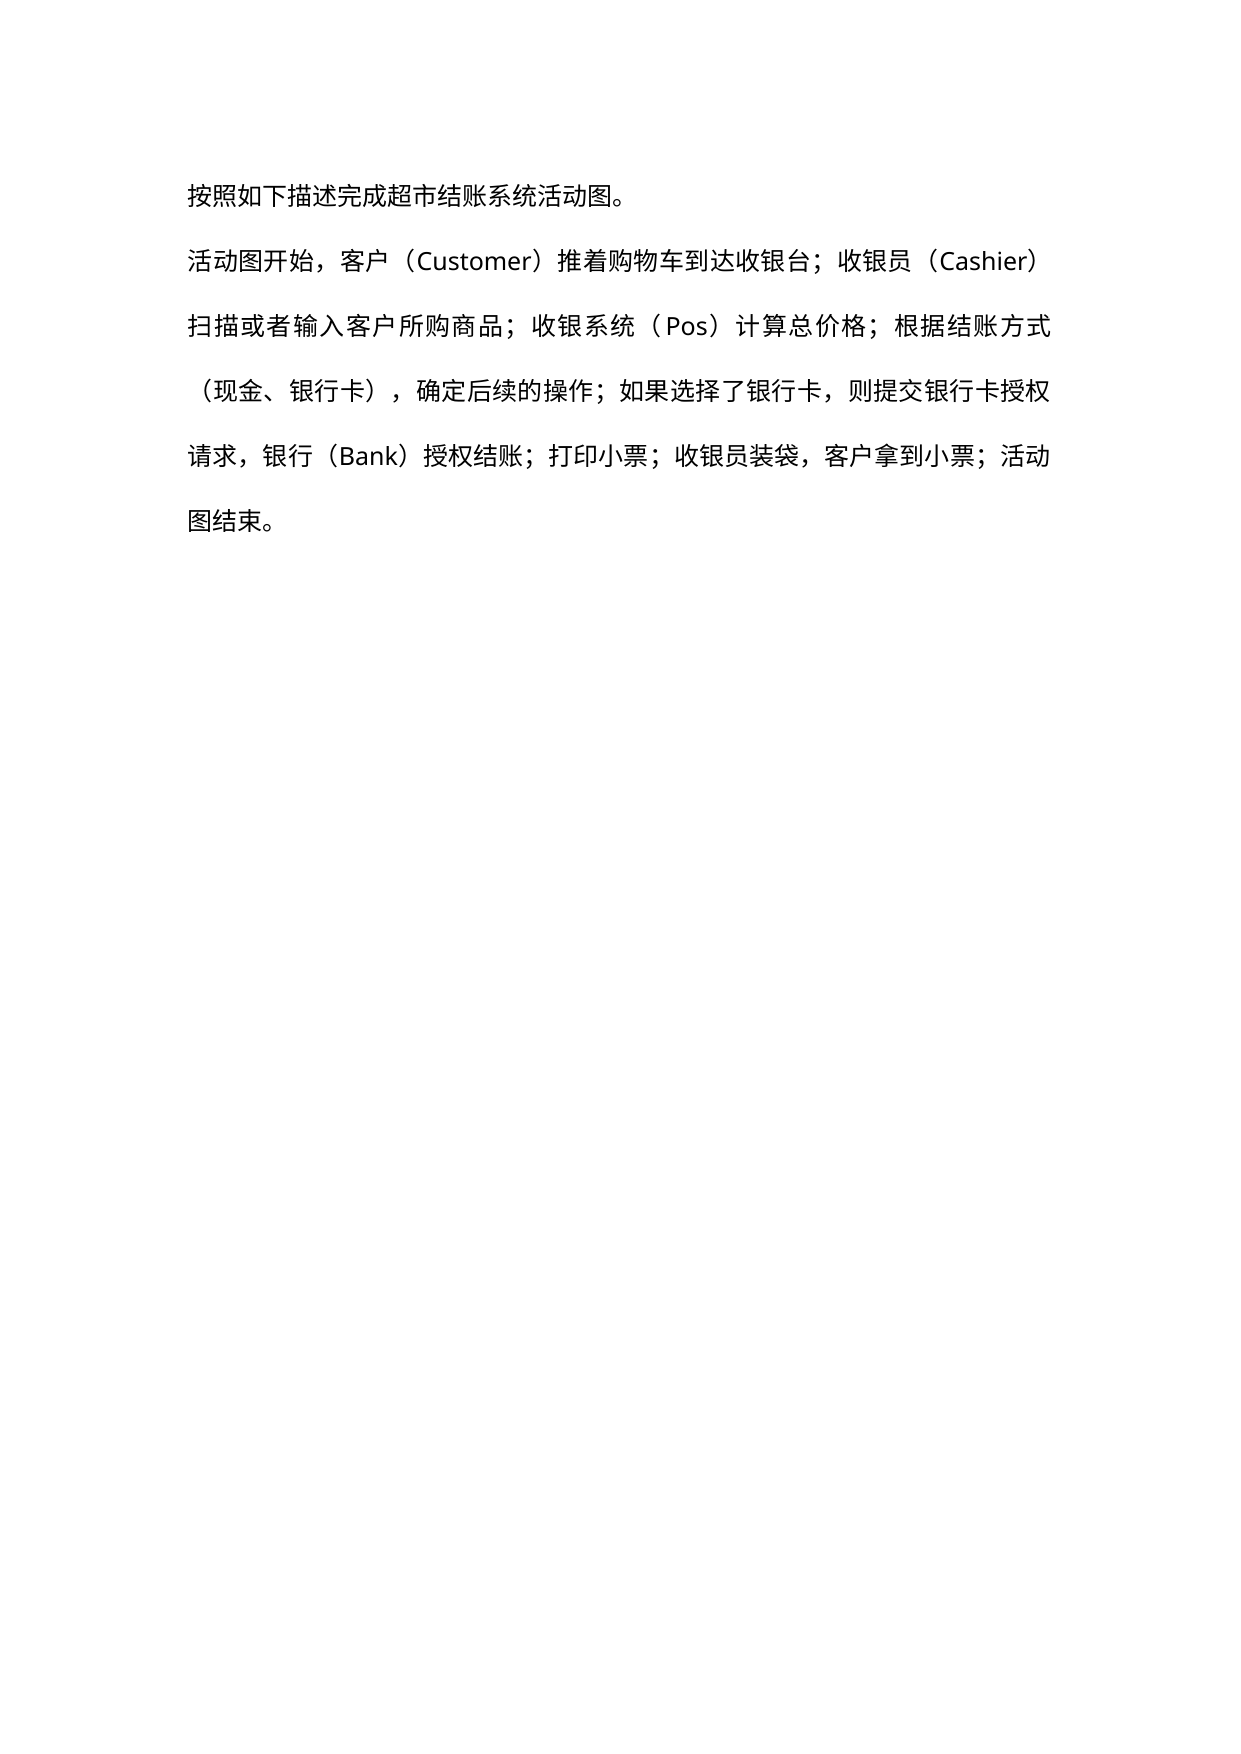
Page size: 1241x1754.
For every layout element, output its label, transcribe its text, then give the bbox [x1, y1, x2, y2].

text 按照如下描述完成超市结账系统活动图。 [187, 162, 1053, 227]
text 活动图开始，客户（Customer）推着购物车到达收银台；收银员（Cashier）扫描或者输入客户所购商品；收银系统（Pos）计算总价格；根据结账方式（现金、银行卡），确定后续的操作；如果选择了银行卡，则提交银行卡授权请求，银行（Bank）授权结账；打印小票；收银员装袋，客户拿到小票；活动图结束。 [187, 227, 1053, 552]
